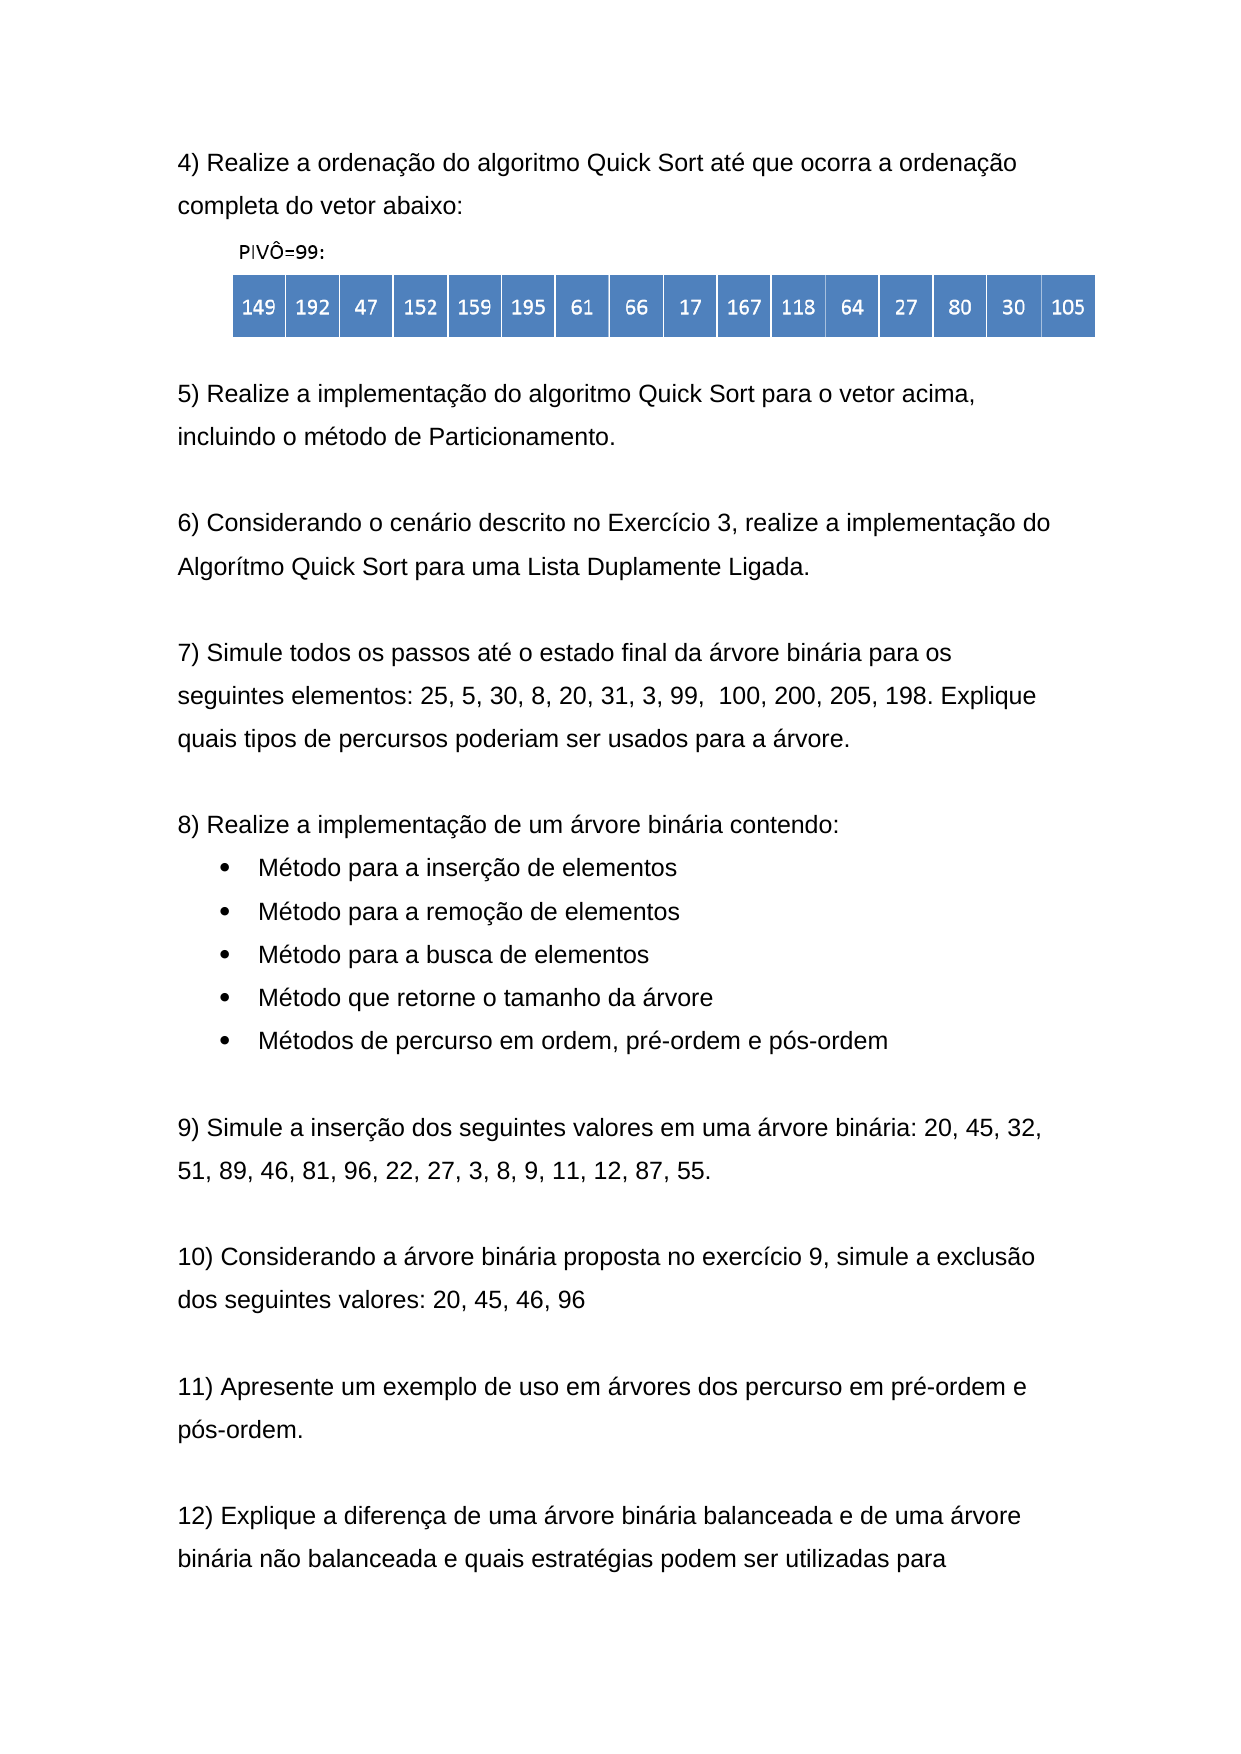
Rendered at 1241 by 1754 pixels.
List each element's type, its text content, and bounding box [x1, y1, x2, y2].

list Método para a busca de elementos [220, 940, 1063, 969]
text 7) Simule todos os passos até o estado final da árvore binária para os seguintes elementos: 25, 5, 30, 8, 20, 31, 3, 99, 100, 200, 205, 198. Explique quais tipos de percursos poderiam ser usados para a árvore. [177, 638, 1063, 753]
text 8) Realize a implementação de um árvore binária contendo: [177, 810, 1063, 839]
text 6) Considerando o cenário descrito no Exercício 3, realize a implementação do Algorítmo Quick Sort para uma Lista Duplamente Ligada. [177, 508, 1063, 580]
picture [214, 233, 1101, 366]
text 4) Realize a ordenação do algoritmo Quick Sort até que ocorra a ordenação completa do vetor abaixo: [177, 148, 1063, 219]
text 9) Simule a inserção dos seguintes valores em uma árvore binária: 20, 45, 32, 51, 89, 46, 81, 96, 22, 27, 3, 8, 9, 11, 12, 87, 55. [177, 1113, 1063, 1184]
text 10) Considerando a árvore binária proposta no exercício 9, simule a exclusão dos seguintes valores: 20, 45, 46, 96 [177, 1242, 1063, 1314]
list Método para a remoção de elementos [220, 897, 1063, 926]
list Método para a inserção de elementos [220, 853, 1063, 882]
text 5) Realize a implementação do algoritmo Quick Sort para o vetor acima, incluindo o método de Particionamento. [177, 379, 1063, 451]
list Métodos de percurso em ordem, pré-ordem e pós-ordem [220, 1026, 1063, 1055]
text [177, 1501, 1063, 1573]
list Método que retorne o tamanho da árvore [220, 983, 1063, 1012]
text 11) Apresente um exemplo de uso em árvores dos percurso em pré-ordem e pós-ordem. [177, 1371, 1063, 1443]
